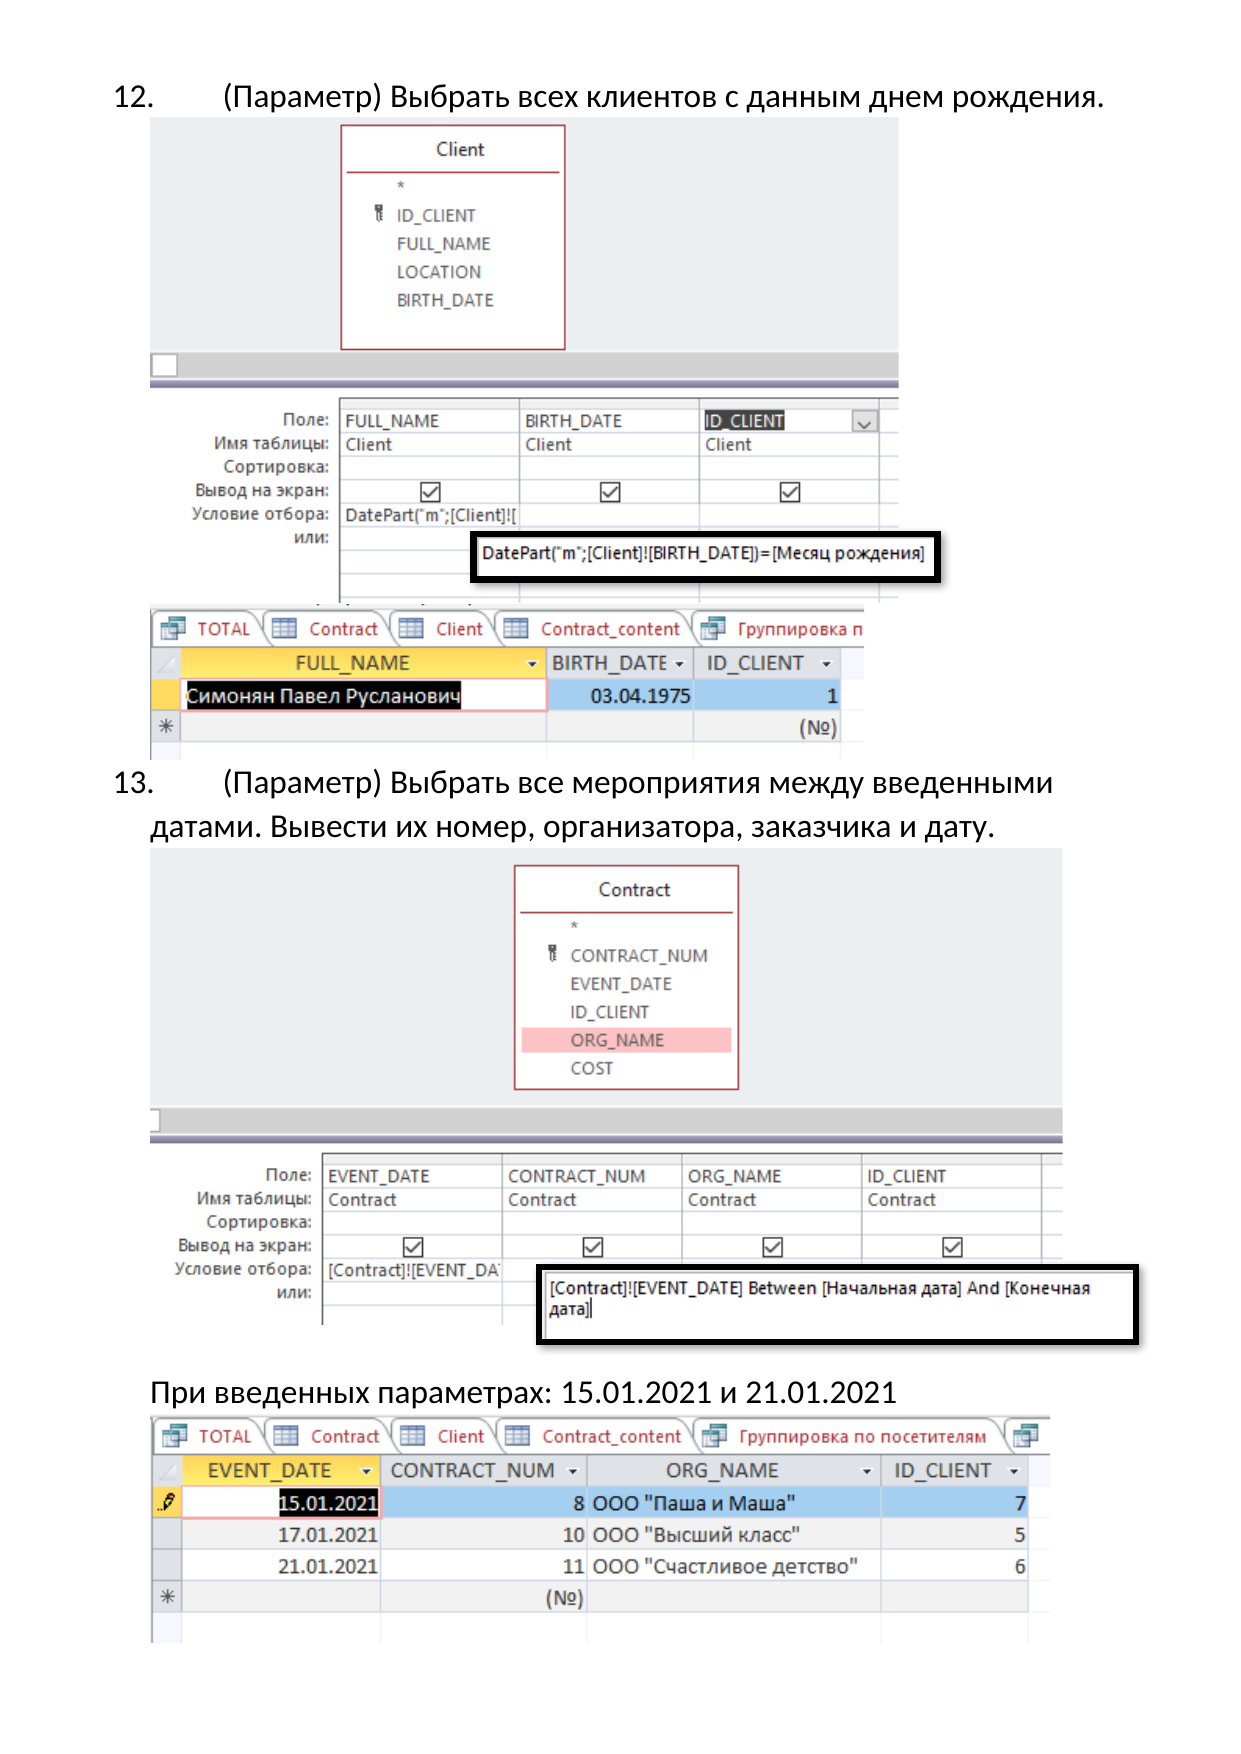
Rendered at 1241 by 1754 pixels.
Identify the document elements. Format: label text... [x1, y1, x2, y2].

picture [150, 117, 899, 603]
picture [150, 604, 865, 760]
picture [477, 537, 934, 576]
picture [150, 1414, 1050, 1643]
picture [542, 1270, 1133, 1339]
picture [150, 848, 1063, 1325]
